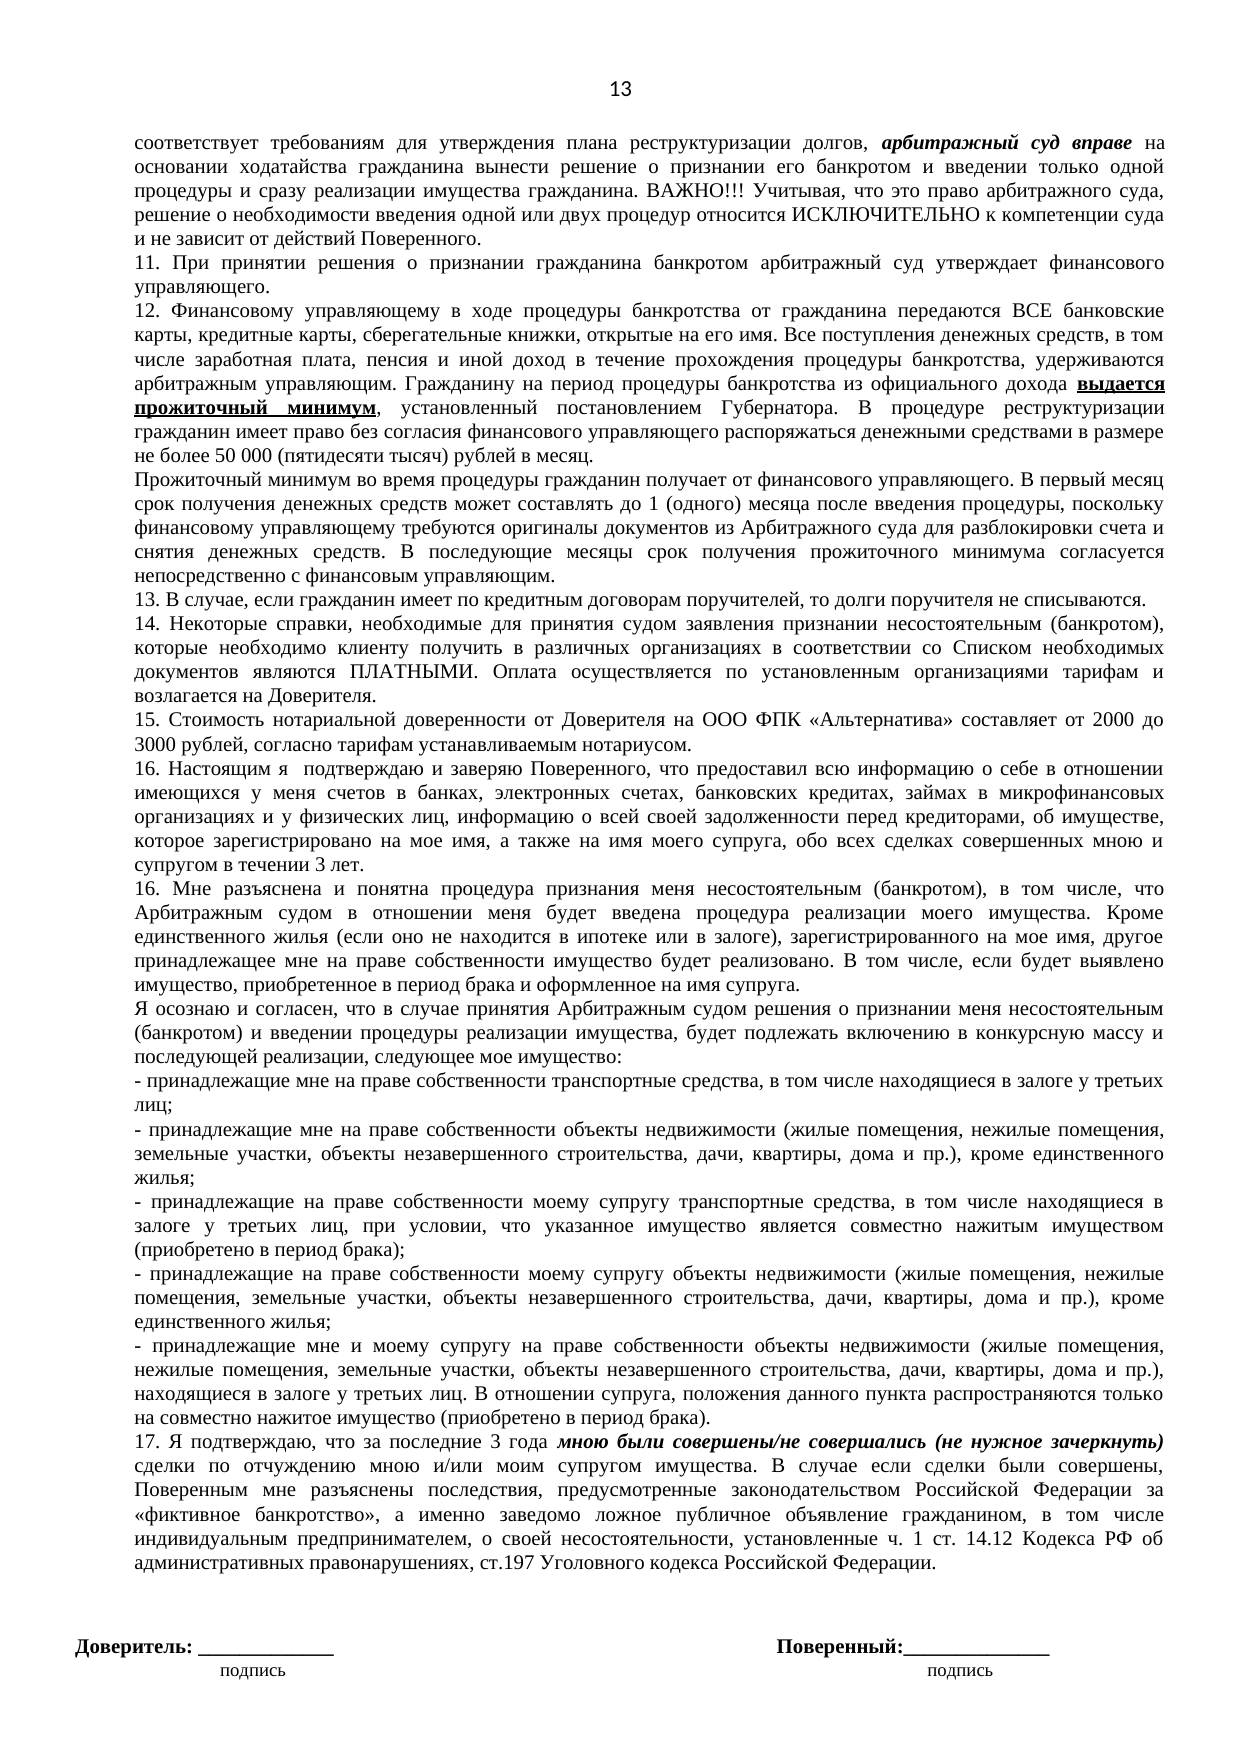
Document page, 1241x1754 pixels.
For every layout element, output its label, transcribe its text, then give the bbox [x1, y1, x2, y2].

text 17. Я подтверждаю, что за последние 3 года мною были совершены/не совершались (не нужное зачеркнуть) сделки по отчуждению мною и/или моим супругом имущества. В случае если сделки были совершены, Поверенным мне разъяснены последствия, предусмотренные законодательством Российской Федерации за «фиктивное банкротство», а именно заведомо ложное публичное объявление гражданином, в том числе индивидуальным предпринимателем, о своей несостоятельности, установленные ч. 1 ст. 14.12 Кодекса РФ об административных правонарушениях, ст.197 Уголовного кодекса Российской Федерации. [134, 1429, 1165, 1574]
text Я осознаю и согласен, что в случае принятия Арбитражным судом решения о признании меня несостоятельным (банкротом) и введении процедуры реализации имущества, будет подлежать включению в конкурсную массу и последующей реализации, следующее мое имущество: [134, 996, 1165, 1068]
text 16. Настоящим я подтверждаю и заверяю Поверенного, что предоставил всю информацию о себе в отношении имеющихся у меня счетов в банках, электронных счетах, банковских кредитах, займах в микрофинансовых организациях и у физических лиц, информацию о всей своей задолженности перед кредиторами, об имуществе, которое зарегистрировано на мое имя, а также на имя моего супруга, обо всех сделках совершенных мною и супругом в течении 3 лет. [134, 756, 1165, 876]
text - принадлежащие на праве собственности моему супругу объекты недвижимости (жилые помещения, нежилые помещения, земельные участки, объекты незавершенного строительства, дачи, квартиры, дома и пр.), кроме единственного жилья; [134, 1261, 1165, 1333]
text 15. Стоимость нотариальной доверенности от Доверителя на ООО ФПК «Альтернатива» составляет от 2000 до 3000 рублей, согласно тарифам устанавливаемым нотариусом. [134, 707, 1165, 756]
text 14. Некоторые справки, необходимые для принятия судом заявления признании несостоятельным (банкротом), которые необходимо клиенту получить в различных организациях в соответствии со Списком необходимых документов являются ПЛАТНЫМИ. Оплата осуществляется по установленным организациями тарифам и возлагается на Доверителя. [134, 611, 1165, 707]
text - принадлежащие мне на праве собственности транспортные средства, в том числе находящиеся в залоге у третьих лиц; [134, 1068, 1165, 1116]
text - принадлежащие на праве собственности моему супругу транспортные средства, в том числе находящиеся в залоге у третьих лиц, при условии, что указанное имущество является совместно нажитым имуществом (приобретено в период брака); [134, 1189, 1165, 1261]
text - принадлежащие мне на праве собственности объекты недвижимости (жилые помещения, нежилые помещения, земельные участки, объекты незавершенного строительства, дачи, квартиры, дома и пр.), кроме единственного жилья; [134, 1116, 1165, 1189]
text 16. Мне разъяснена и понятна процедура признания меня несостоятельным (банкротом), в том числе, что Арбитражным судом в отношении меня будет введена процедура реализации моего имущества. Кроме единственного жилья (если оно не находится в ипотеке или в залоге), зарегистрированного на мое имя, другое принадлежащее мне на праве собственности имущество будет реализовано. В том числе, если будет выявлено имущество, приобретенное в период брака и оформленное на имя супруга. [134, 876, 1165, 996]
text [134, 130, 1165, 250]
text 12. Финансовому управляющему в ходе процедуры банкротства от гражданина передаются ВСЕ банковские карты, кредитные карты, сберегательные книжки, открытые на его имя. Все поступления денежных средств, в том числе заработная плата, пенсия и иной доход в течение прохождения процедуры банкротства, удерживаются арбитражным управляющим. Гражданину на период процедуры банкротства из официального дохода выдается прожиточный минимум, установленный постановлением Губернатора. В процедуре реструктуризации гражданин имеет право без согласия финансового управляющего распоряжаться денежными средствами в размере не более 50 000 (пятидесяти тысяч) рублей в месяц. [134, 298, 1165, 467]
text 13. В случае, если гражданин имеет по кредитным договорам поручителей, то долги поручителя не списываются. [134, 587, 1165, 611]
text 11. При принятии решения о признании гражданина банкротом арбитражный суд утверждает финансового управляющего. [134, 250, 1165, 298]
text Прожиточный минимум во время процедуры гражданин получает от финансового управляющего. В первый месяц срок получения денежных средств может составлять до 1 (одного) месяца после введения процедуры, поскольку финансовому управляющему требуются оригиналы документов из Арбитражного суда для разблокировки счета и снятия денежных средств. В последующие месяцы срок получения прожиточного минимума согласуется непосредственно с финансовым управляющим. [134, 467, 1165, 587]
text - принадлежащие мне и моему супругу на праве собственности объекты недвижимости (жилые помещения, нежилые помещения, земельные участки, объекты незавершенного строительства, дачи, квартиры, дома и пр.), находящиеся в залоге у третьих лиц. В отношении супруга, положения данного пункта распространяются только на совместно нажитое имущество (приобретено в период брака). [134, 1333, 1165, 1429]
